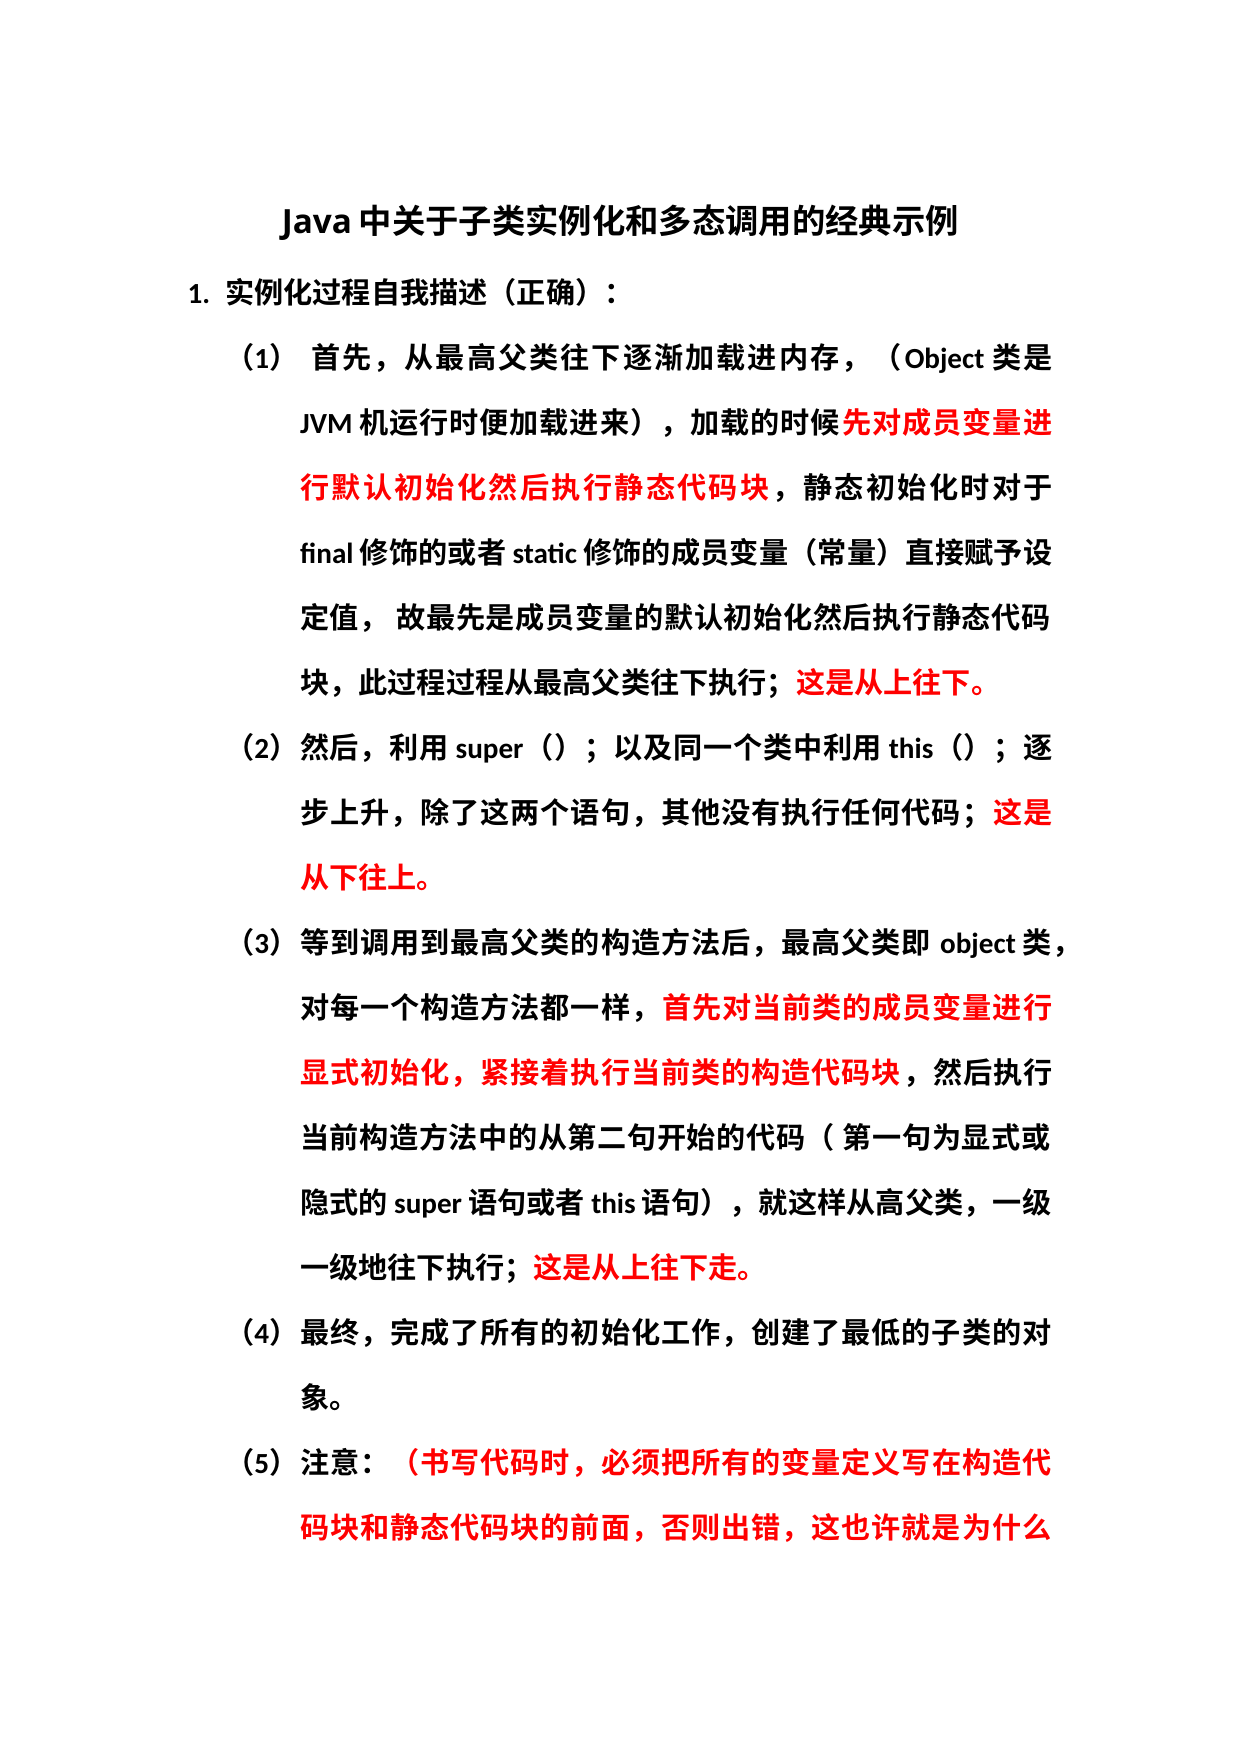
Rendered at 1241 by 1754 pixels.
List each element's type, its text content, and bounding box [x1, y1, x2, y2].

list 实例化过程自我描述（正确）： [187, 258, 1053, 323]
list 等到调用到最高父类的构造方法后，最高父类即object类，对每一个构造方法都一样，首先对当前类的成员变量进行显式初始化，紧接着执行当前类的构造代码块，然后执行当前构造方法中的从第二句开始的代码（ 第一句为显式或隐式的super语句或者this语句），就这样从高父类，一级一级地往下执行；这是从上往下走。 [225, 908, 1053, 1298]
list 然后，利用super（）；以及同一个类中利用this（）；逐步上升，除了这两个语句，其他没有执行任何代码；这是从下往上。 [225, 713, 1053, 908]
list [225, 1428, 1053, 1558]
list 首先，从最高父类往下逐渐加载进内存，（Object类是JVM机运行时便加载进来），加载的时候先对成员变量进行默认初始化然后执行静态代码块，静态初始化时对于final修饰的或者static修饰的成员变量（常量）直接赋予设定值， 故最先是成员变量的默认初始化然后执行静态代码块，此过程过程从最高父类往下执行；这是从上往下。 [225, 323, 1053, 713]
list 最终，完成了所有的初始化工作，创建了最低的子类的对象。 [225, 1298, 1053, 1428]
title Java中关于子类实例化和多态调用的经典示例 [187, 187, 1053, 252]
